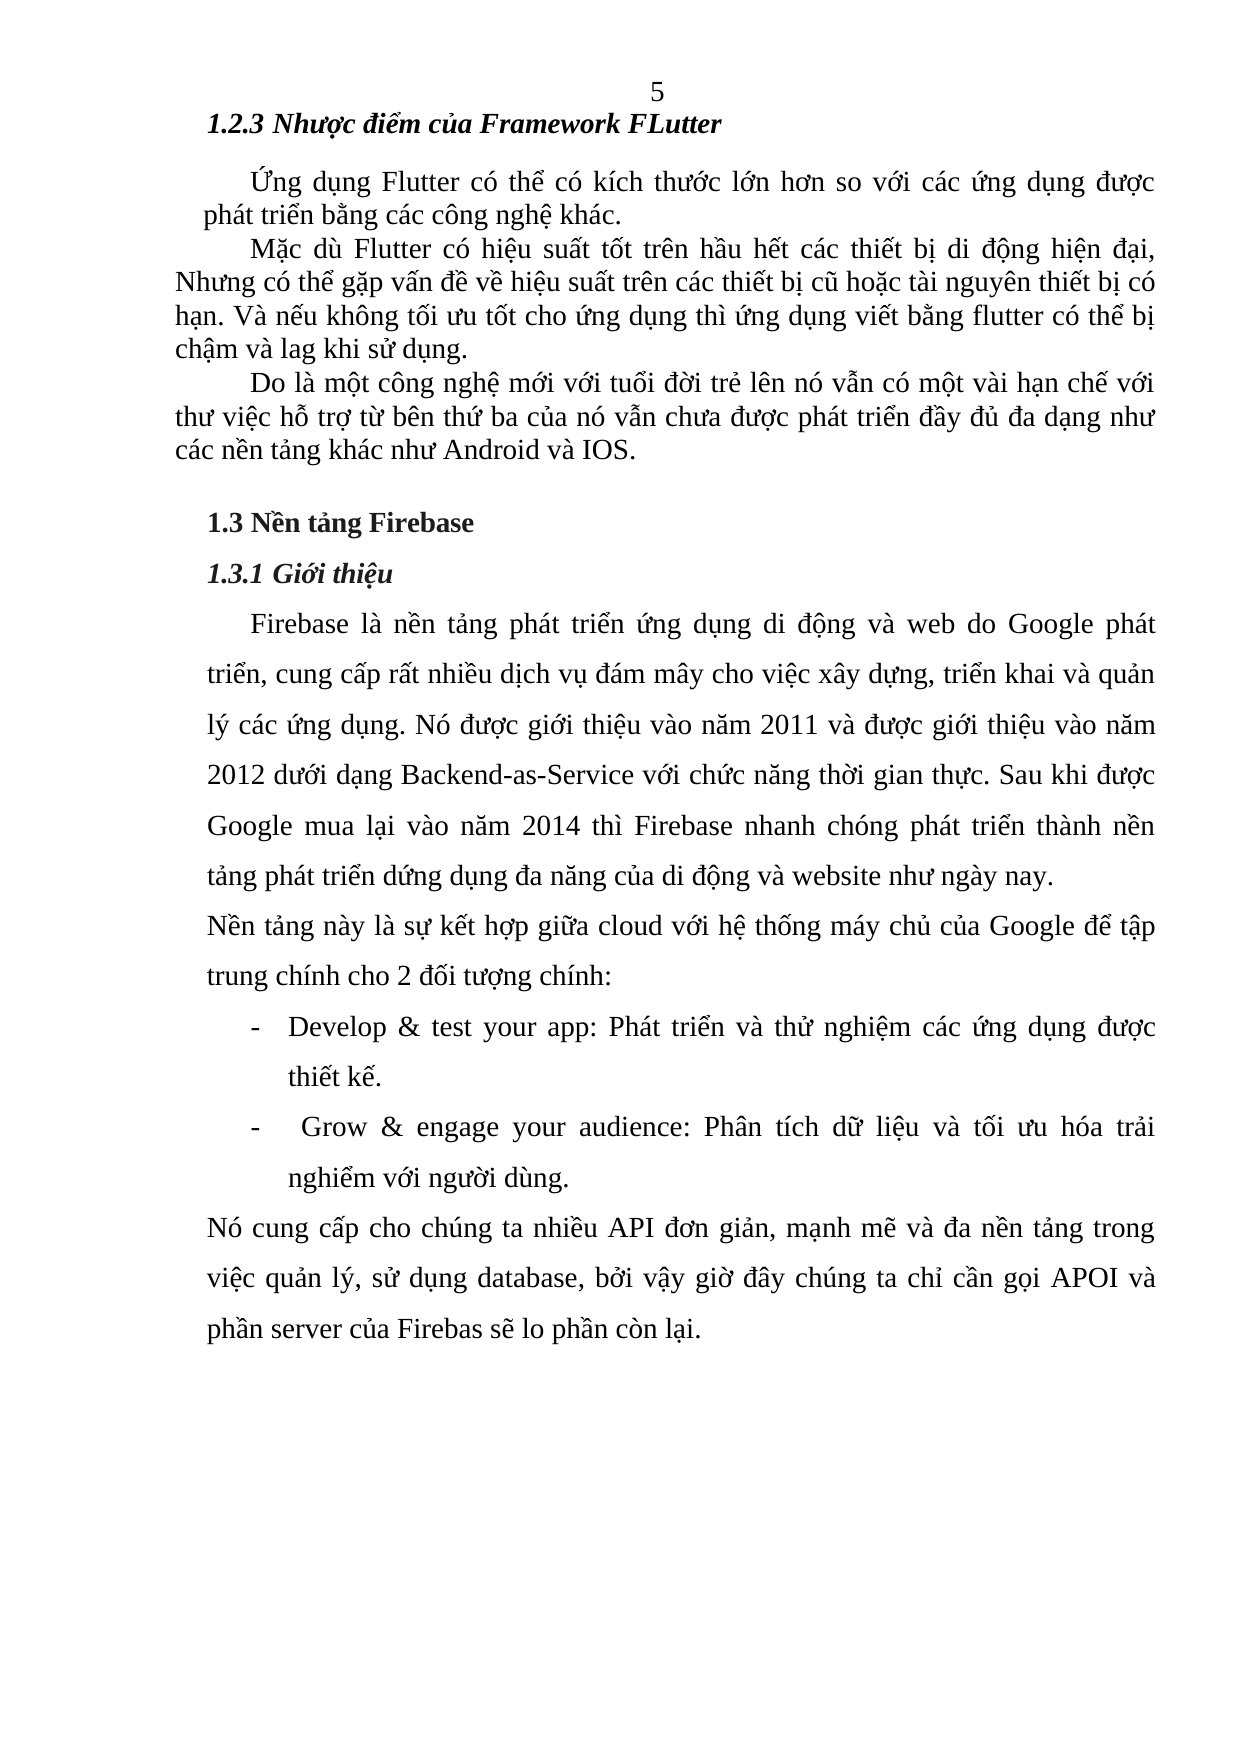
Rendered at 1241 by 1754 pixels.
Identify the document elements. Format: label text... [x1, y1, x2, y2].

text Mặc dù Flutter có hiệu suất tốt trên hầu hết các thiết bị di động hiện đại, Nhưng có thể gặp vấn đề về hiệu suất trên các thiết bị cũ hoặc tài nguyên thiết bị có hạn. Và nếu không tối ưu tốt cho ứng dụng thì ứng dụng viết bằng flutter có thể bị chậm và lag khi sử dụng. [175, 231, 1157, 365]
text Nó cung cấp cho chúng ta nhiều API đơn giản, mạnh mẽ và đa nền tảng trong việc quản lý, sử dụng database, bởi vậy giờ đây chúng ta chỉ cần gọi APOI và phần server của Firebas sẽ lo phần còn lại. [207, 1210, 1157, 1344]
subtitle Nền tảng Firebase [207, 506, 1157, 539]
text Ứng dụng Flutter có thể có kích thước lớn hơn so với các ứng dụng được phát triển bằng các công nghệ khác. [203, 164, 1157, 231]
list Develop & test your app: Phát triển và thử nghiệm các ứng dụng được thiết kế. [250, 1009, 1157, 1093]
text Nền tảng này là sự kết hợp giữa cloud với hệ thống máy chủ của Google để tập trung chính cho 2 đối tượng chính: [207, 908, 1157, 992]
subtitle Giới thiệu [207, 556, 1157, 589]
text Firebase là nền tảng phát triển ứng dụng di động và web do Google phát triển, cung cấp rất nhiều dịch vụ đám mây cho việc xây dựng, triển khai và quản lý các ứng dụng. Nó được giới thiệu vào năm 2011 và được giới thiệu vào năm 2012 dưới dạng Backend-as-Service với chức năng thời gian thực. Sau khi được Google mua lại vào năm 2014 thì Firebase nhanh chóng phát triển thành nền tảng phát triển dứng dụng đa năng của di động và website như ngày nay. [207, 606, 1157, 891]
subtitle Nhược điểm của Framework FLutter [207, 106, 1157, 140]
list Grow & engage your audience: Phân tích dữ liệu và tối ưu hóa trải nghiểm với người dùng. [250, 1109, 1157, 1193]
text Do là một công nghệ mới với tuổi đời trẻ lên nó vẫn có một vài hạn chế với thư việc hỗ trợ từ bên thứ ba của nó vẫn chưa được phát triển đầy đủ đa dạng như các nền tảng khác như Android và IOS. [175, 365, 1157, 466]
